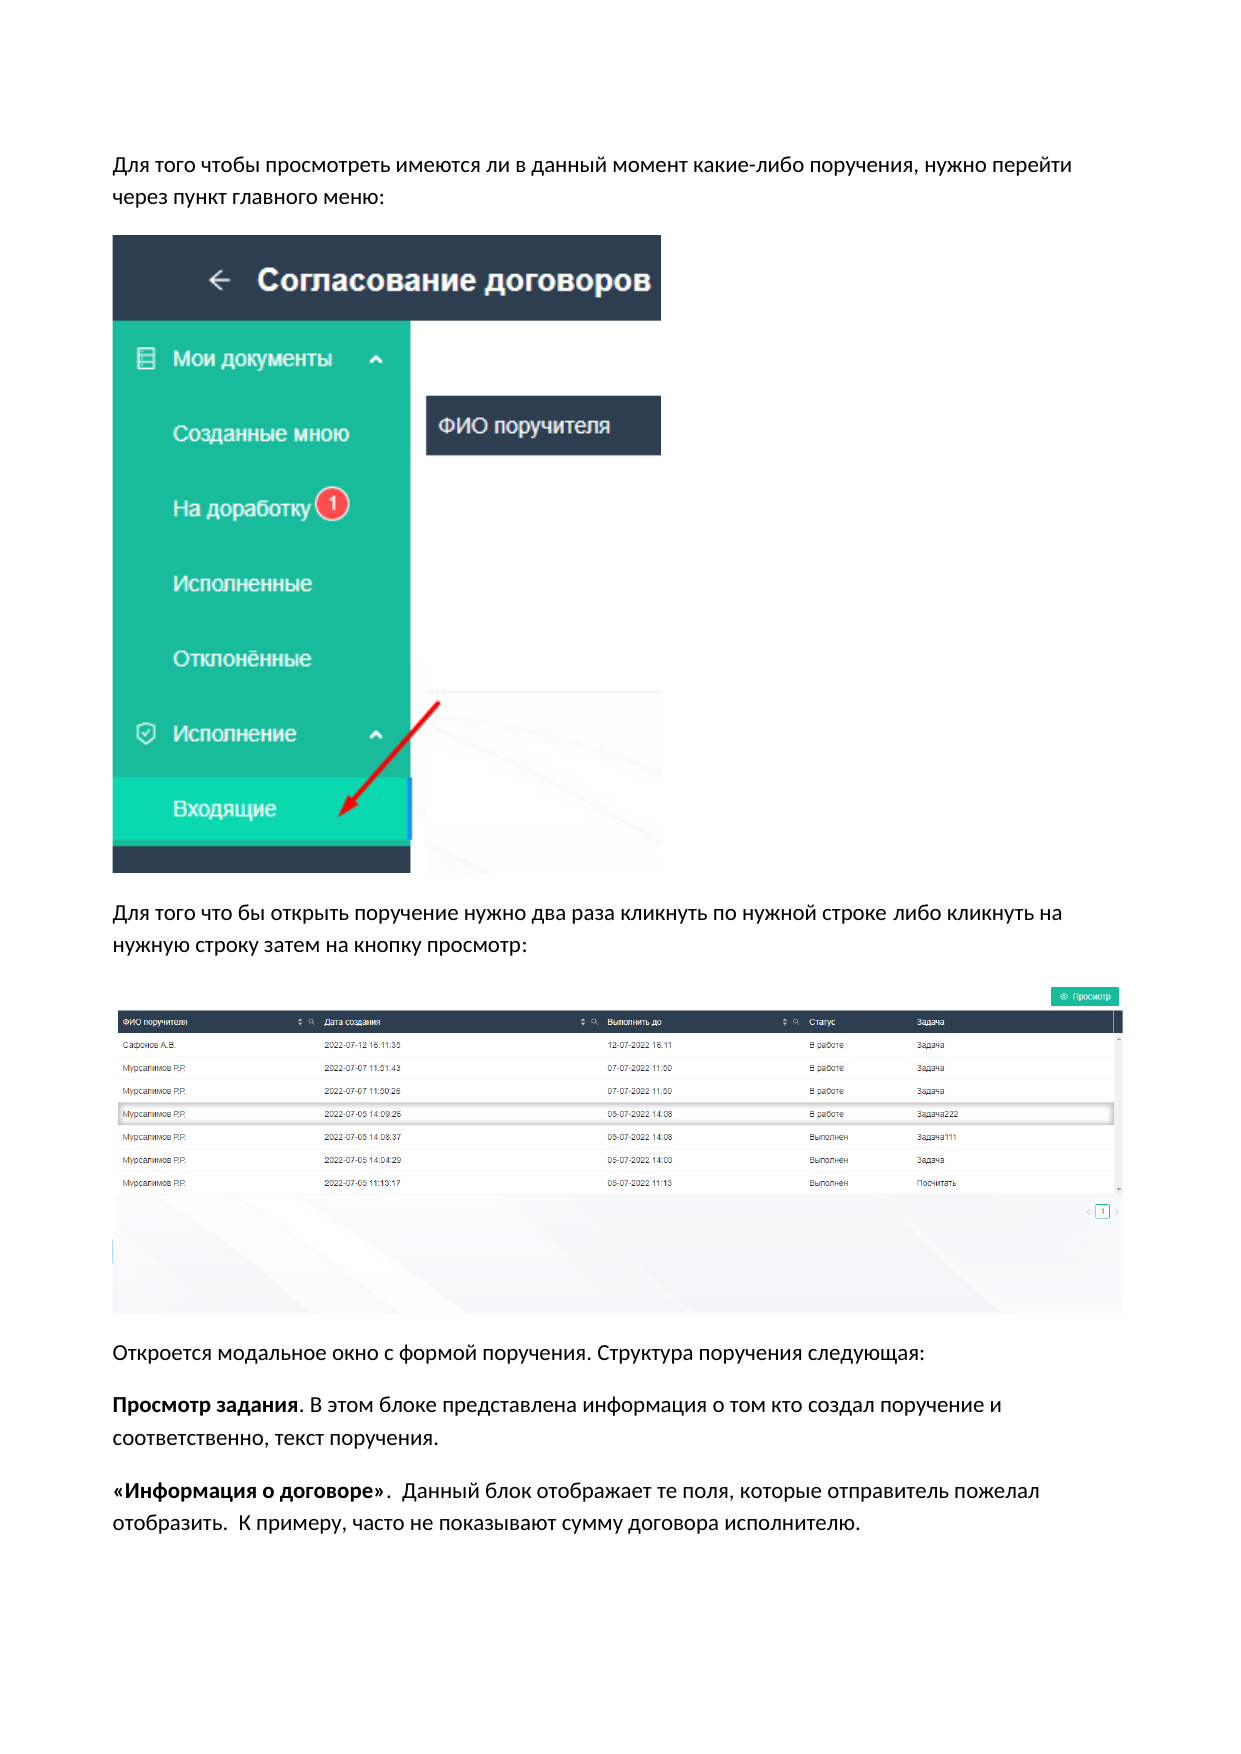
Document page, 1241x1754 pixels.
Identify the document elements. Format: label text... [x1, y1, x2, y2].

text Просмотр задания. В этом блоке представлена информация о том кто создал поручение и соответственно, текст поручения. [112, 1391, 1128, 1451]
picture [112, 982, 1123, 1313]
text Откроется модальное окно с формой поручения. Структура поручения следующая: [112, 1338, 1128, 1366]
text Для того чтобы просмотреть имеются ли в данный момент какие-либо поручения, нужно перейти через пункт главного меню: [112, 150, 1128, 210]
text «Информация о договоре». Данный блок отображает те поля, которые отправитель пожелал отобразить. К примеру, часто не показывают сумму договора исполнителю. [112, 1476, 1128, 1536]
picture [112, 235, 661, 873]
text Для того что бы открыть поручение нужно два раза кликнуть по нужной строке либо кликнуть на нужную строку затем на кнопку просмотр: [112, 898, 1128, 958]
